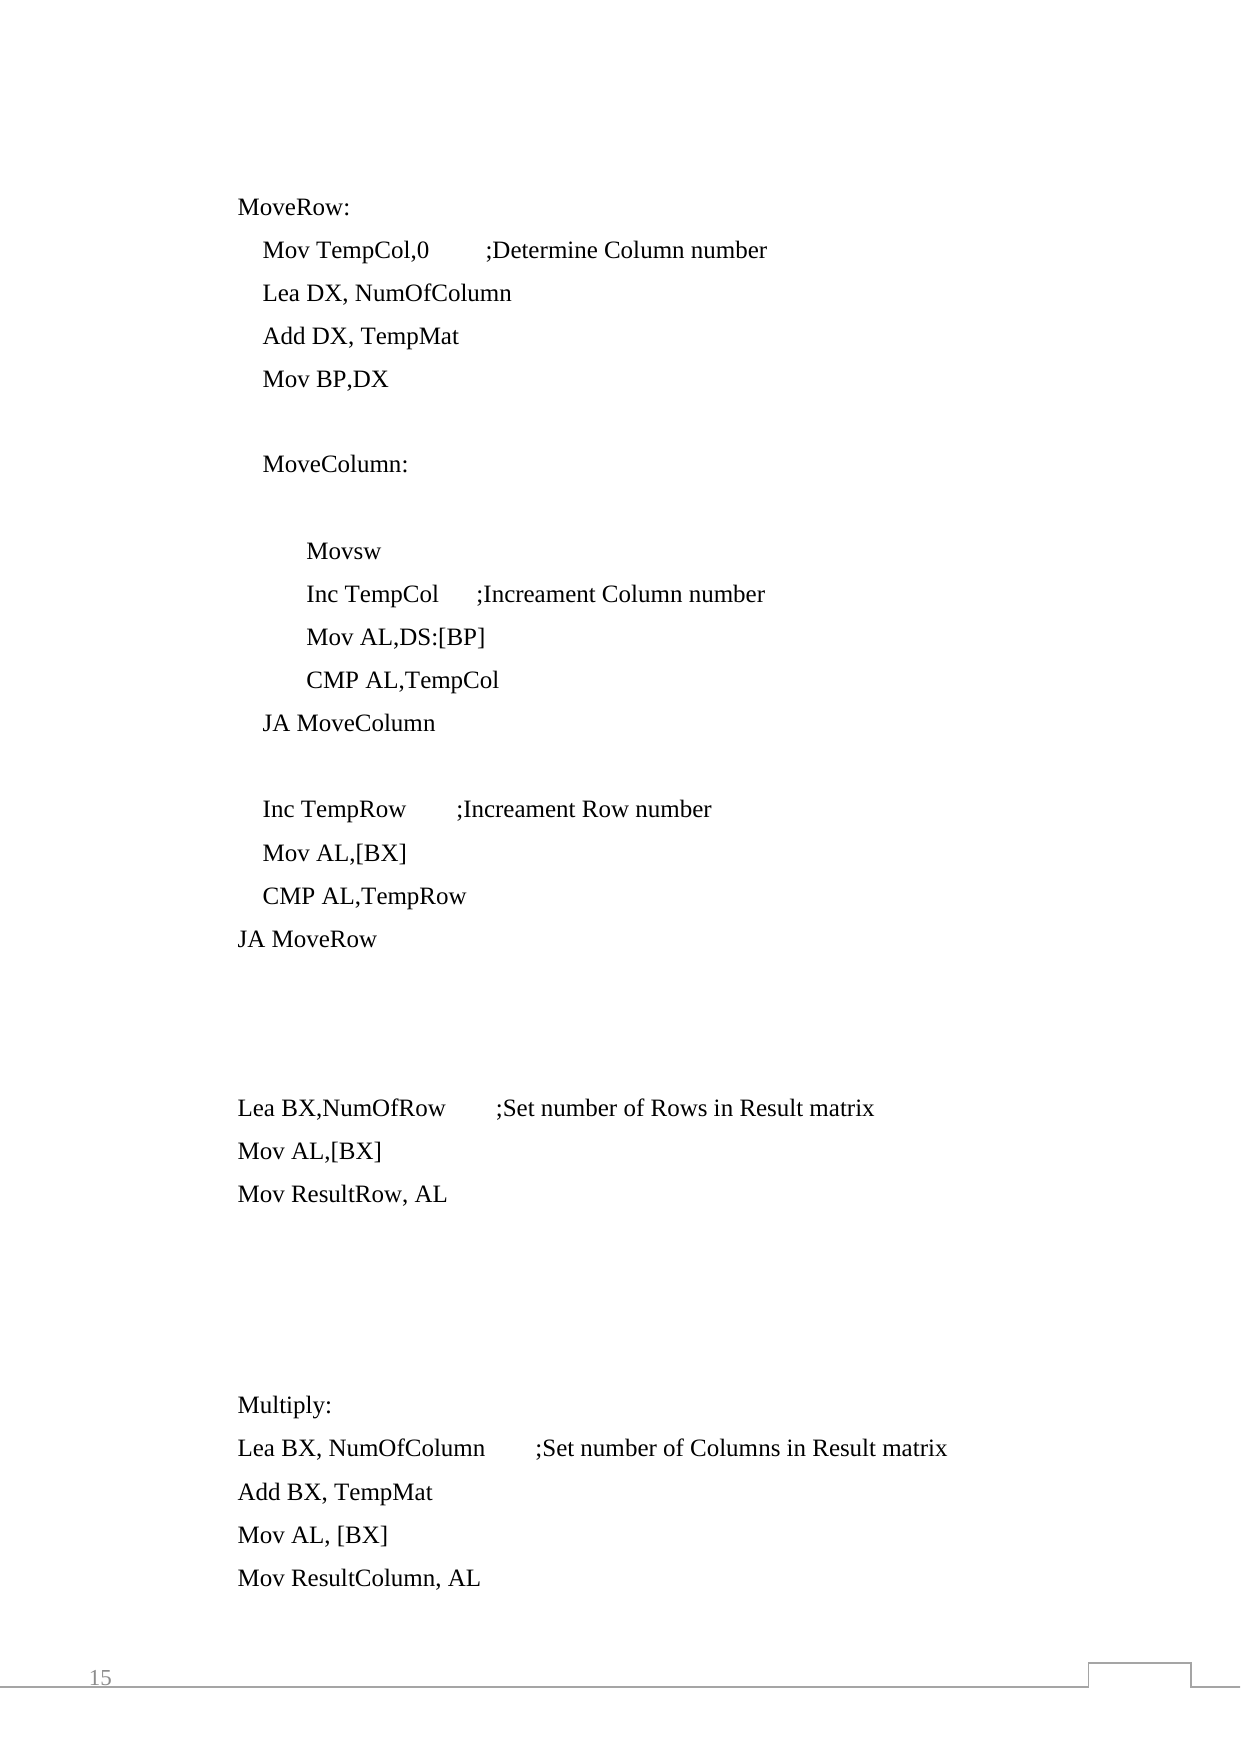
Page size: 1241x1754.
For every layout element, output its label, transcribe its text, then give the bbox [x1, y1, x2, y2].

text Add DX, TempMat [187, 321, 1053, 350]
text CMP AL,TempRow [187, 881, 1053, 909]
text MoveRow: [187, 192, 1053, 221]
text Inc TempRow ;Increament Row number [187, 794, 1053, 823]
text Mov BP,DX [187, 364, 1053, 393]
text Lea DX, NumOfColumn [187, 278, 1053, 307]
text JA MoveColumn [187, 708, 1053, 737]
text CMP AL,TempCol [187, 665, 1053, 694]
text Mov AL,[BX] [187, 838, 1053, 866]
text Mov AL,DS:[BP] [187, 622, 1053, 651]
text Mov ResultRow, AL [187, 1179, 1053, 1208]
text Add BX, TempMat [187, 1477, 1053, 1505]
text Mov AL,[BX] [187, 1136, 1053, 1165]
text Inc TempCol ;Increament Column number [187, 579, 1053, 608]
text MoveColumn: [187, 449, 1053, 478]
text Lea BX,NumOfRow ;Set number of Rows in Result matrix [187, 1093, 1053, 1122]
text JA MoveRow [187, 924, 1053, 953]
text Multiply: [187, 1390, 1053, 1419]
text Lea BX, NumOfColumn ;Set number of Columns in Result matrix [187, 1433, 1053, 1462]
text Mov AL, [BX] [187, 1520, 1053, 1548]
text Mov TempCol,0 ;Determine Column number [187, 235, 1053, 264]
text Mov ResultColumn, AL [187, 1563, 1053, 1592]
text Movsw [187, 536, 1053, 564]
